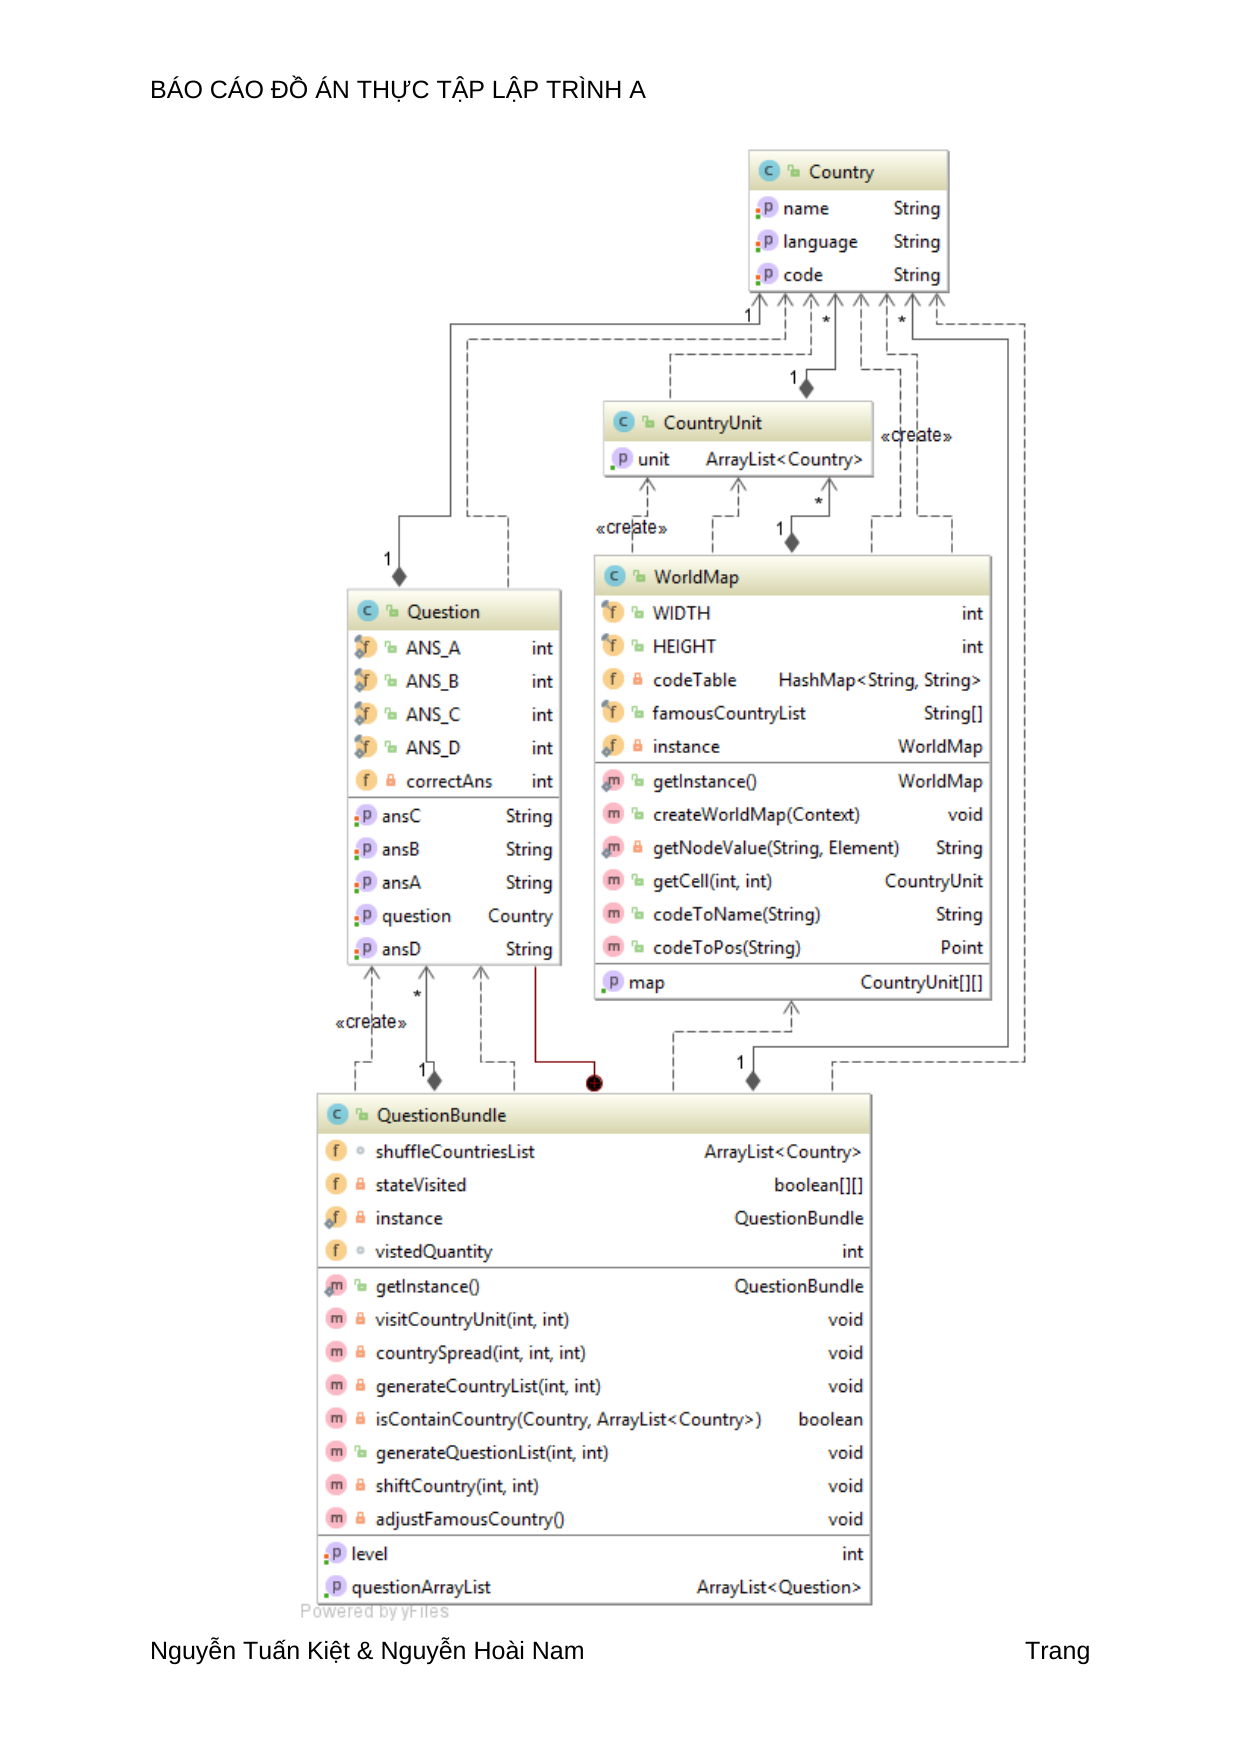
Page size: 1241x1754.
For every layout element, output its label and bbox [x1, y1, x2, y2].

picture [286, 118, 1056, 1636]
